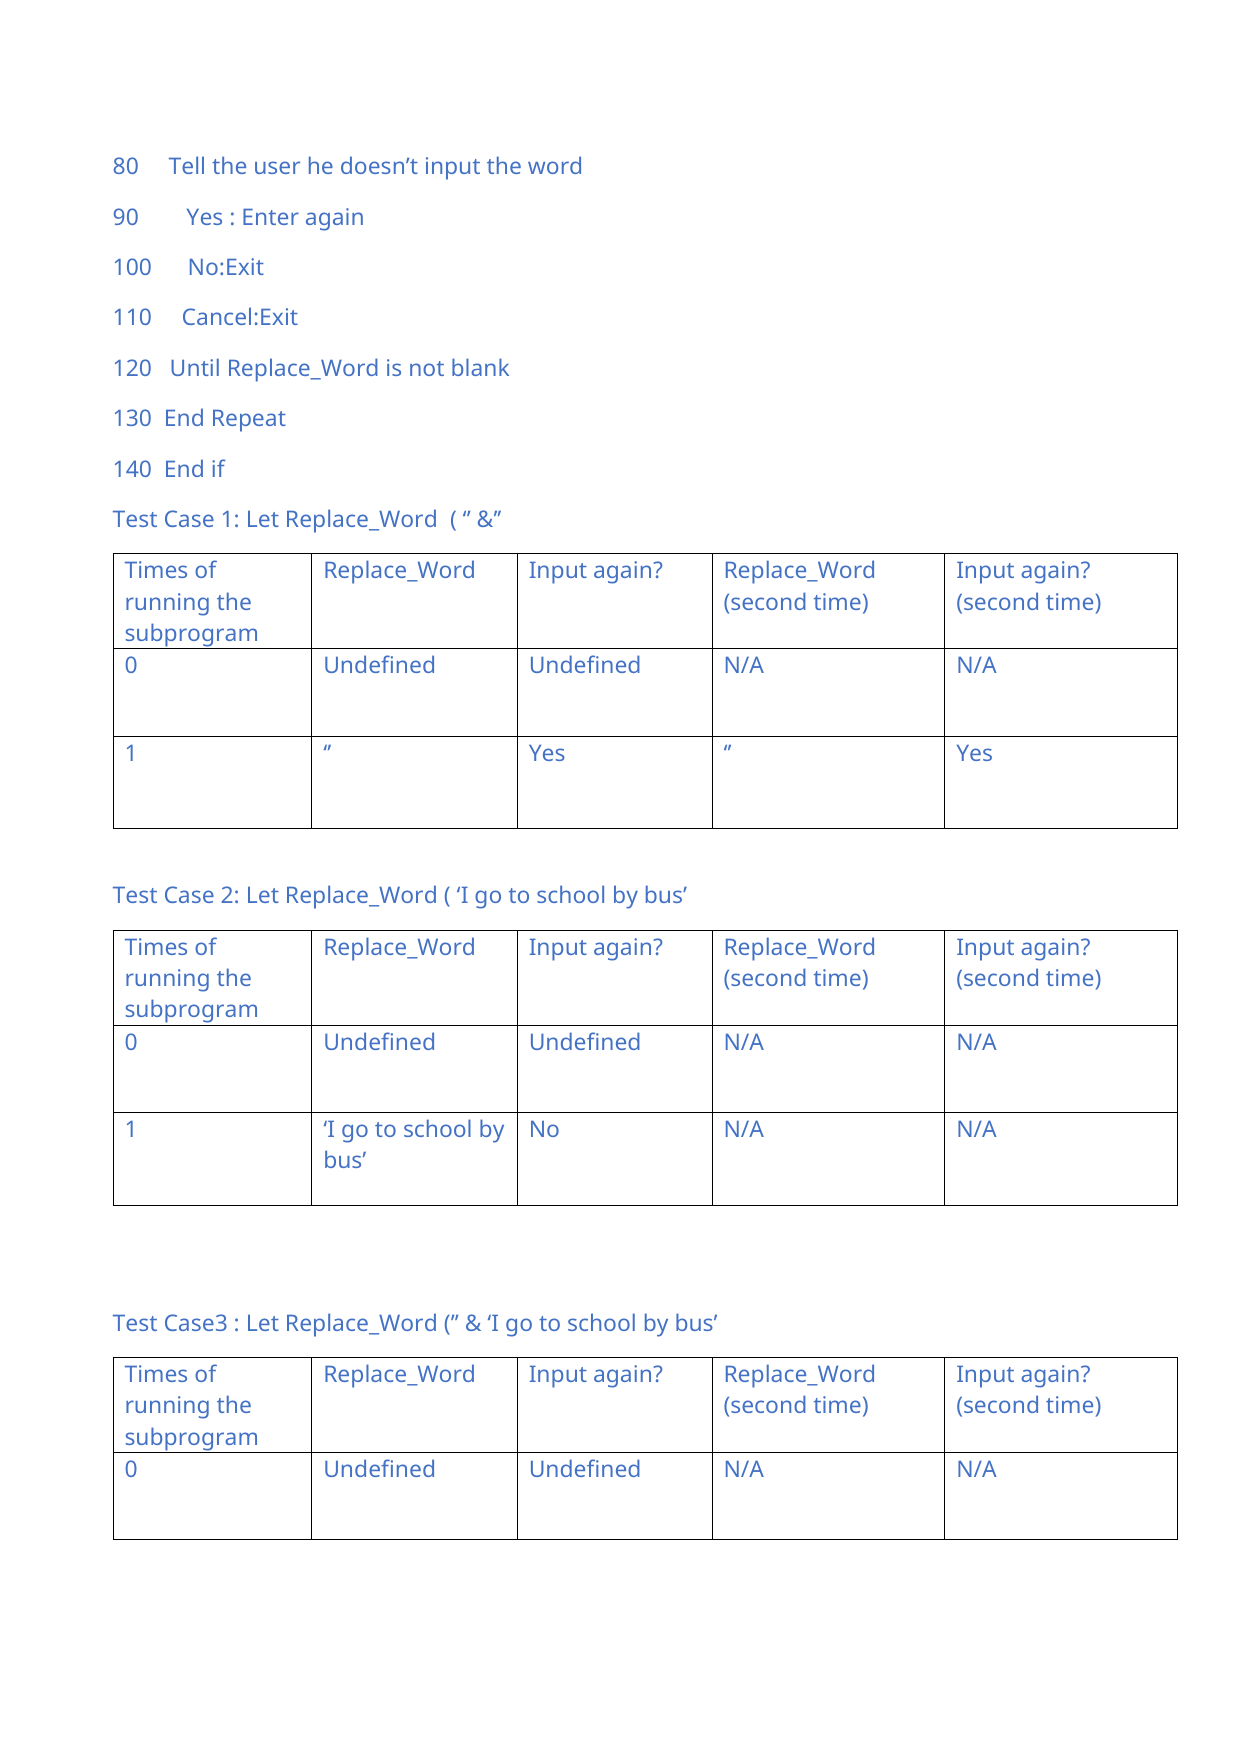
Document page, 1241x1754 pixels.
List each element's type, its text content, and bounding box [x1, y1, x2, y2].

text Test Case 1: Let Replace_Word ( ‘’ &’’ [112, 503, 1128, 534]
table_header Input again? [518, 1358, 712, 1452]
table_cell N/A [945, 649, 1177, 736]
text 80 Tell the user he doesn’t input the word [112, 150, 1128, 181]
text 100 No:Exit [112, 251, 1128, 282]
text 90 Yes : Enter again [112, 200, 1128, 232]
table_cell No [518, 1113, 712, 1204]
table_cell 1 [114, 1113, 311, 1204]
table_header Replace_Word [312, 1358, 517, 1452]
table_cell Undefined [312, 649, 517, 736]
table_cell N/A [713, 1026, 944, 1112]
table_header Replace_Word [312, 931, 517, 1025]
table_cell Undefined [312, 1026, 517, 1112]
table_header Replace_Word (second time) [713, 931, 944, 1025]
text 120 Until Replace_Word is not blank [112, 352, 1128, 383]
table_cell N/A [945, 1113, 1177, 1204]
table_cell 1 [114, 737, 311, 828]
text 130 End Repeat [112, 402, 1128, 433]
table_header Times of running the subprogram [114, 554, 311, 648]
table_header Replace_Word (second time) [713, 1358, 944, 1452]
text Test Case3 : Let Replace_Word (’’ & ‘I go to school by bus’ [112, 1306, 1128, 1338]
table_header Input again? (second time) [945, 554, 1177, 648]
text 140 End if [112, 452, 1128, 484]
text Test Case 2: Let Replace_Word ( ‘I go to school by bus’ [112, 879, 1128, 911]
table_cell 0 [114, 1026, 311, 1112]
table_cell Undefined [312, 1453, 517, 1539]
text 110 Cancel:Exit [112, 301, 1128, 332]
table_cell N/A [713, 1113, 944, 1204]
table_cell N/A [945, 1026, 1177, 1112]
table_header Input again? (second time) [945, 931, 1177, 1025]
table_header Input again? [518, 554, 712, 648]
table_cell N/A [945, 1453, 1177, 1539]
table_cell N/A [713, 1453, 944, 1539]
table_cell Undefined [518, 1026, 712, 1112]
table_cell Yes [945, 737, 1177, 828]
table_cell ‘I go to school by bus’ [312, 1113, 517, 1204]
table_header Input again? (second time) [945, 1358, 1177, 1452]
table_header Times of running the subprogram [114, 1358, 311, 1452]
table_cell N/A [713, 649, 944, 736]
table_cell 0 [114, 1453, 311, 1539]
table_header Replace_Word [312, 554, 517, 648]
table_cell Undefined [518, 649, 712, 736]
table_cell ‘’ [713, 737, 944, 828]
table_cell ‘’ [312, 737, 517, 828]
table_cell Yes [518, 737, 712, 828]
table_header Replace_Word (second time) [713, 554, 944, 648]
table_cell 0 [114, 649, 311, 736]
table_header Times of running the subprogram [114, 931, 311, 1025]
table_header Input again? [518, 931, 712, 1025]
table_cell Undefined [518, 1453, 712, 1539]
